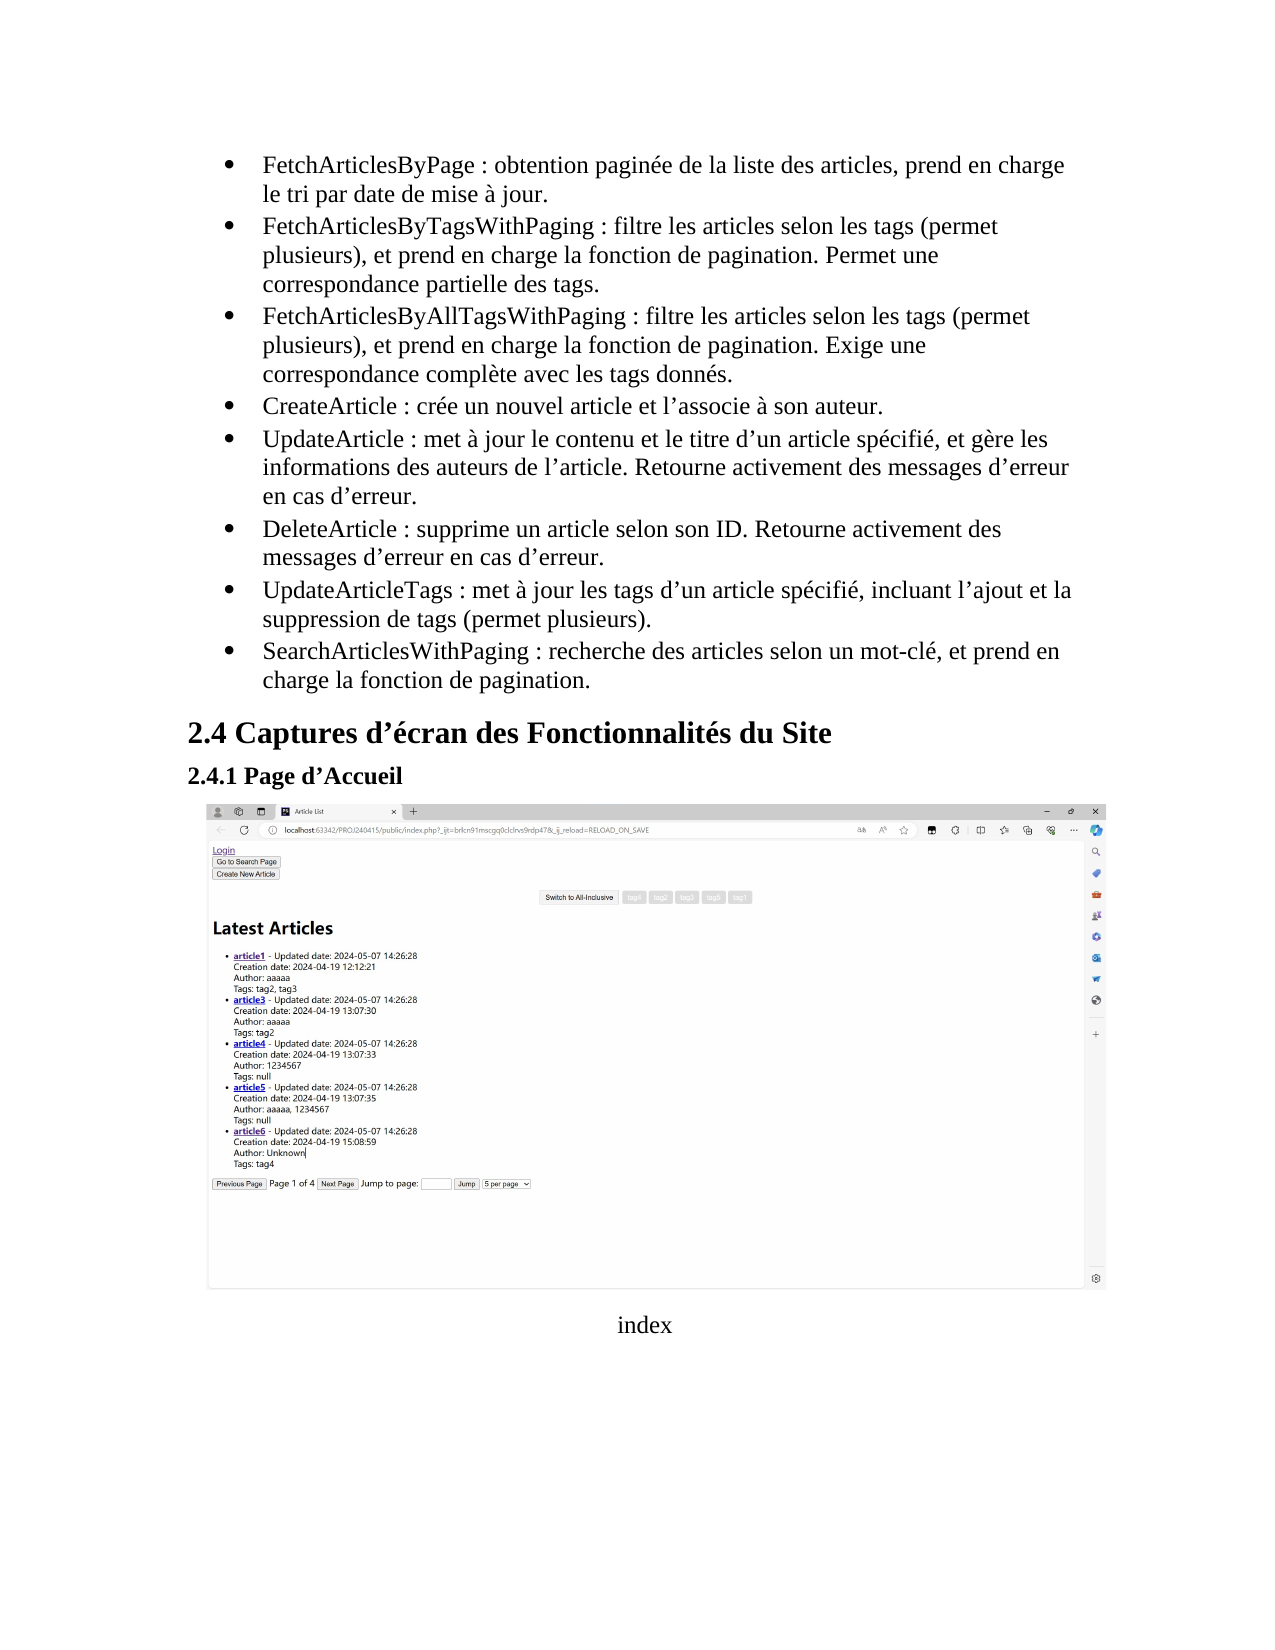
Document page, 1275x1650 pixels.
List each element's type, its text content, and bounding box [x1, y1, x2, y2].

subtitle Page d’Accueil [187, 761, 1087, 790]
picture [206, 804, 1107, 1290]
list FetchArticlesByPage : obtention paginée de la liste des articles, prend en charge le tri par date de mise à jour. [225, 150, 1087, 207]
list CreateArticle : crée un nouvel article et l’associe à son auteur. [225, 391, 1087, 420]
text index [212, 1310, 1077, 1339]
list FetchArticlesByAllTagsWithPaging : filtre les articles selon les tags (permet plusieurs), et prend en charge la fonction de pagination. Exige une correspondance complète avec les tags donnés. [225, 301, 1087, 387]
subtitle Captures d’écran des Fonctionnalités du Site [187, 714, 1087, 751]
list UpdateArticle : met à jour le contenu et le titre d’un article spécifié, et gère les informations des auteurs de l’article. Retourne activement des messages d’erreur en cas d’erreur. [225, 424, 1087, 510]
list UpdateArticleTags : met à jour les tags d’un article spécifié, incluant l’ajout et la suppression de tags (permet plusieurs). [225, 575, 1087, 632]
list SearchArticlesWithPaging : recherche des articles selon un mot-clé, et prend en charge la fonction de pagination. [225, 636, 1087, 694]
list FetchArticlesByTagsWithPaging : filtre les articles selon les tags (permet plusieurs), et prend en charge la fonction de pagination. Permet une correspondance partielle des tags. [225, 211, 1087, 297]
list DeleteArticle : supprime un article selon son ID. Retourne activement des messages d’erreur en cas d’erreur. [225, 514, 1087, 571]
